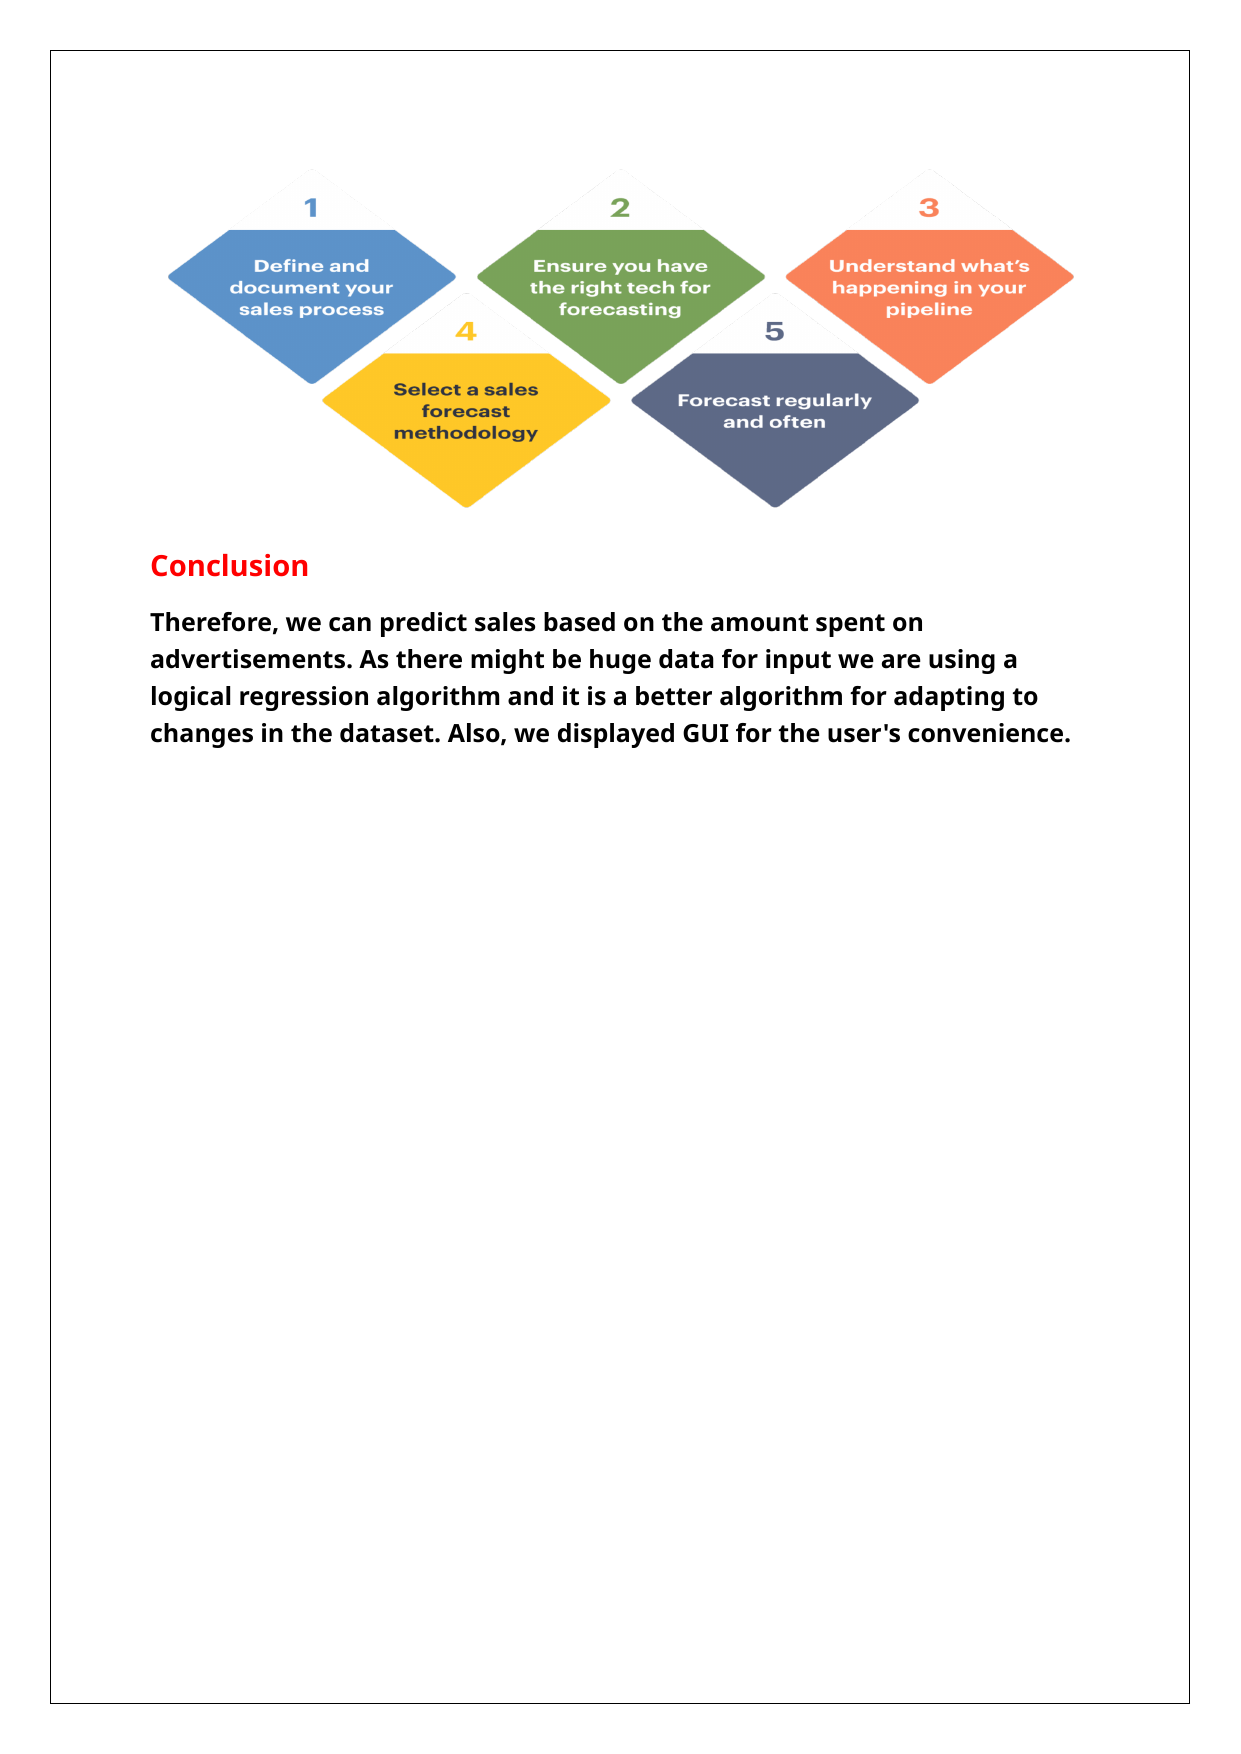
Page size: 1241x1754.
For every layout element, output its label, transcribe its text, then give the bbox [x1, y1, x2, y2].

picture [150, 150, 1090, 527]
text Conclusion [150, 546, 1090, 585]
text Therefore, we can predict sales based on the amount spent on advertisements. As there might be huge data for input we are using a logical regression algorithm and it is a better algorithm for adapting to changes in the dataset. Also, we displayed GUI for the user's convenience. [150, 605, 1090, 749]
